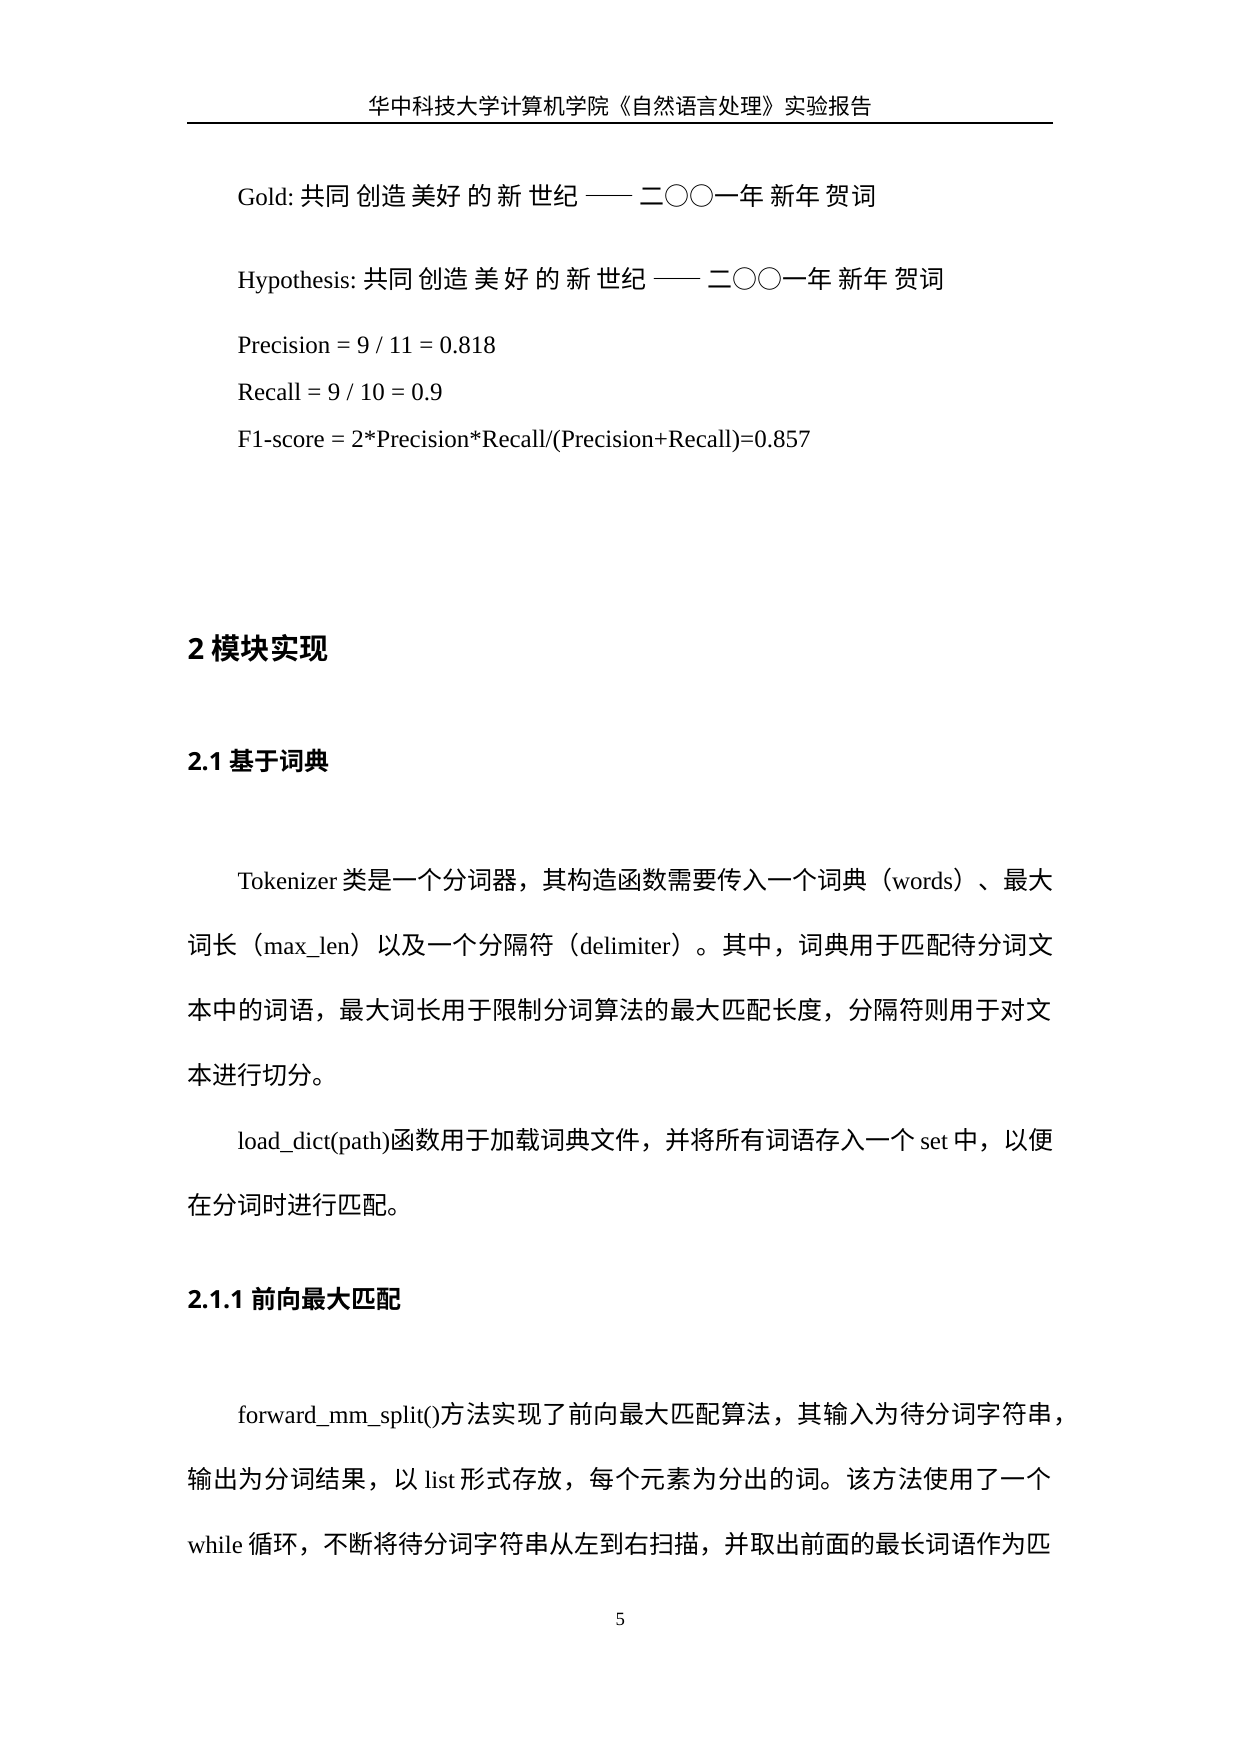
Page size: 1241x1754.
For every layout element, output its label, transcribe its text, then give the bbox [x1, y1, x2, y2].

text F1-score = 2*Precision*Recall/(Precision+Recall)=0.857 [187, 422, 1053, 454]
text load_dict(path)函数用于加载词典文件，并将所有词语存入一个set中，以便在分词时进行匹配。 [187, 1106, 1053, 1236]
subtitle 2.1 基于词典 [187, 727, 1053, 792]
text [187, 1380, 1053, 1575]
subtitle 2 模块实现 [187, 614, 1053, 679]
text Hypothesis: 共同 创造 美 好 的 新 世纪 —— 二○○一年 新年 贺词 [187, 245, 1053, 310]
subtitle 2.1.1 前向最大匹配 [187, 1265, 1053, 1330]
text Tokenizer类是一个分词器，其构造函数需要传入一个词典（words）、最大词长（max_len）以及一个分隔符（delimiter）。其中，词典用于匹配待分词文本中的词语，最大词长用于限制分词算法的最大匹配长度，分隔符则用于对文本进行切分。 [187, 846, 1053, 1106]
text Recall = 9 / 10 = 0.9 [187, 375, 1053, 408]
text Precision = 9 / 11 = 0.818 [187, 328, 1053, 361]
text Gold: 共同 创造 美好 的 新 世纪 —— 二○○一年 新年 贺词 [187, 162, 1053, 227]
